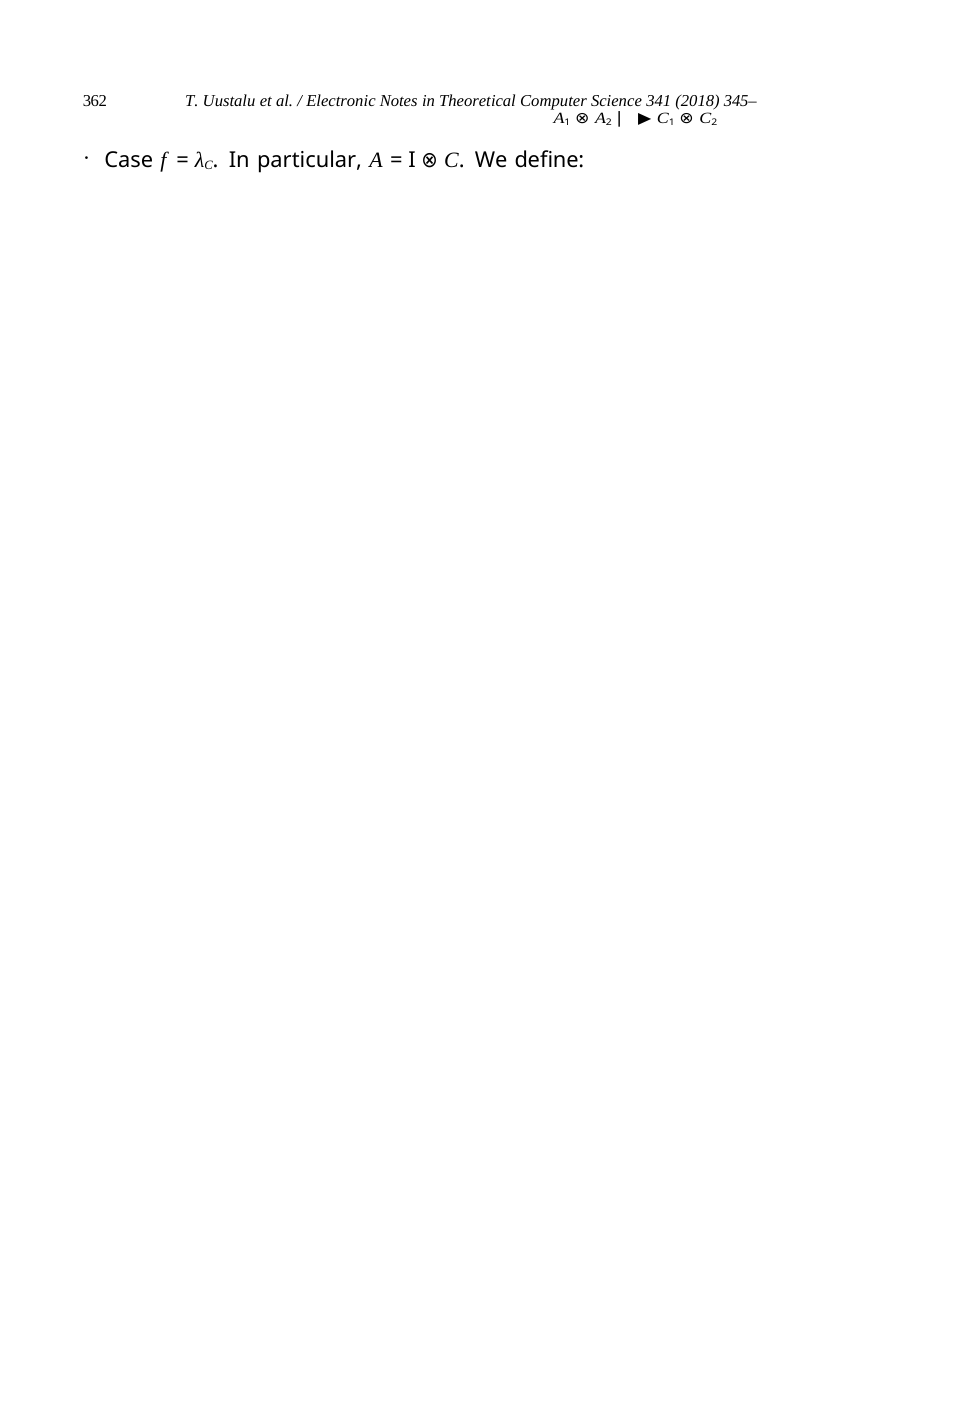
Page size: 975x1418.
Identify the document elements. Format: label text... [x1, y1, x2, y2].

text A1 ⊗ A2 | ▶ C1 ⊗ C2 [553, 110, 929, 127]
list Case f = λC. In particular, A = I ⊗ C. We define: [83, 144, 929, 173]
